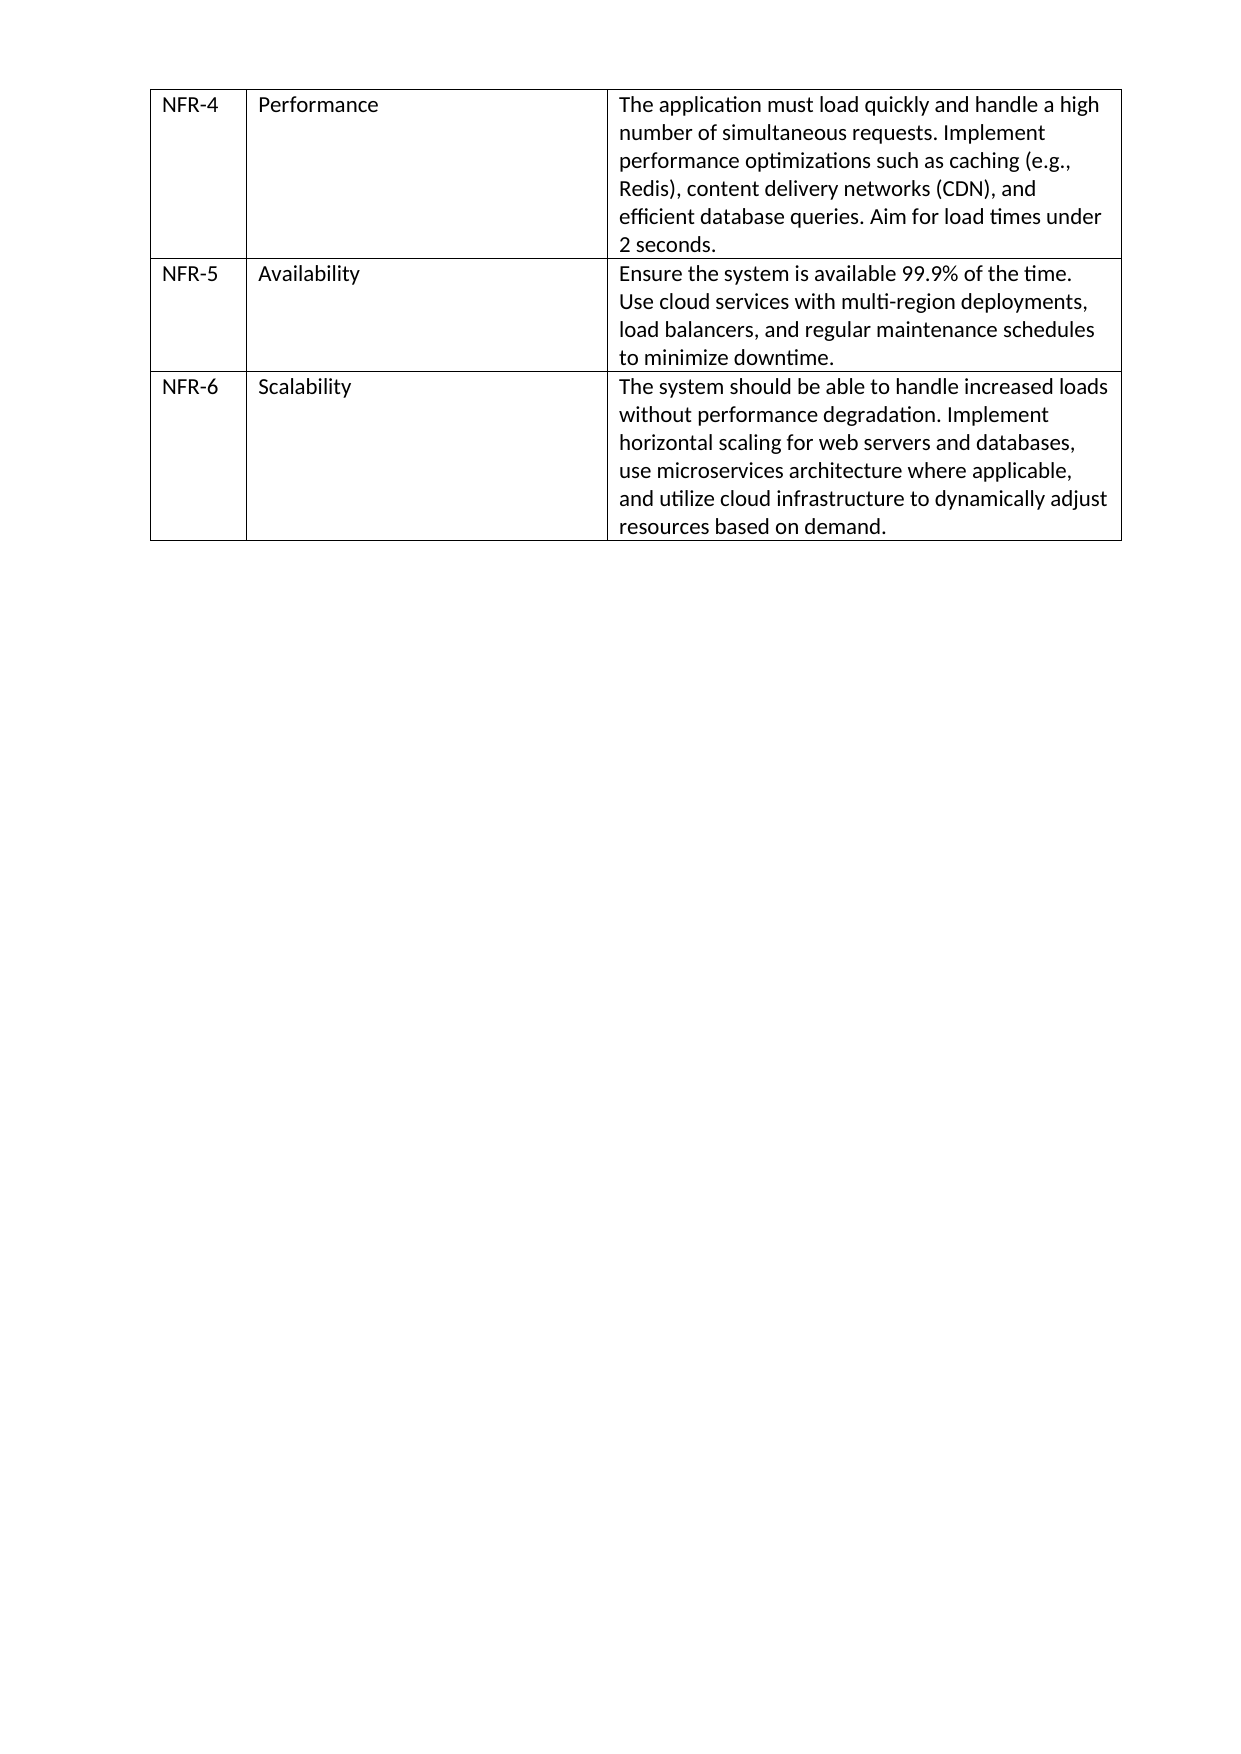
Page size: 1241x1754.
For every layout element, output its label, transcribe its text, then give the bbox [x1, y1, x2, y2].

table_cell Performance [247, 90, 607, 258]
table_cell Ensure the system is available 99.9% of the time. Use cloud services with multi-region deployments, load balancers, and regular maintenance schedules to minimize downtime. [608, 259, 1121, 371]
table_cell Availability [247, 259, 607, 371]
table_cell Scalability [247, 372, 607, 540]
table_cell The system should be able to handle increased loads without performance degradation. Implement horizontal scaling for web servers and databases, use microservices architecture where applicable, and utilize cloud infrastructure to dynamically adjust resources based on demand. [608, 372, 1121, 540]
table_cell The application must load quickly and handle a high number of simultaneous requests. Implement performance optimizations such as caching (e.g., Redis), content delivery networks (CDN), and efficient database queries. Aim for load times under 2 seconds. [608, 90, 1121, 258]
table_cell NFR-6 [151, 372, 246, 540]
table_cell NFR-4 [151, 90, 246, 258]
table_cell NFR-5 [151, 259, 246, 371]
